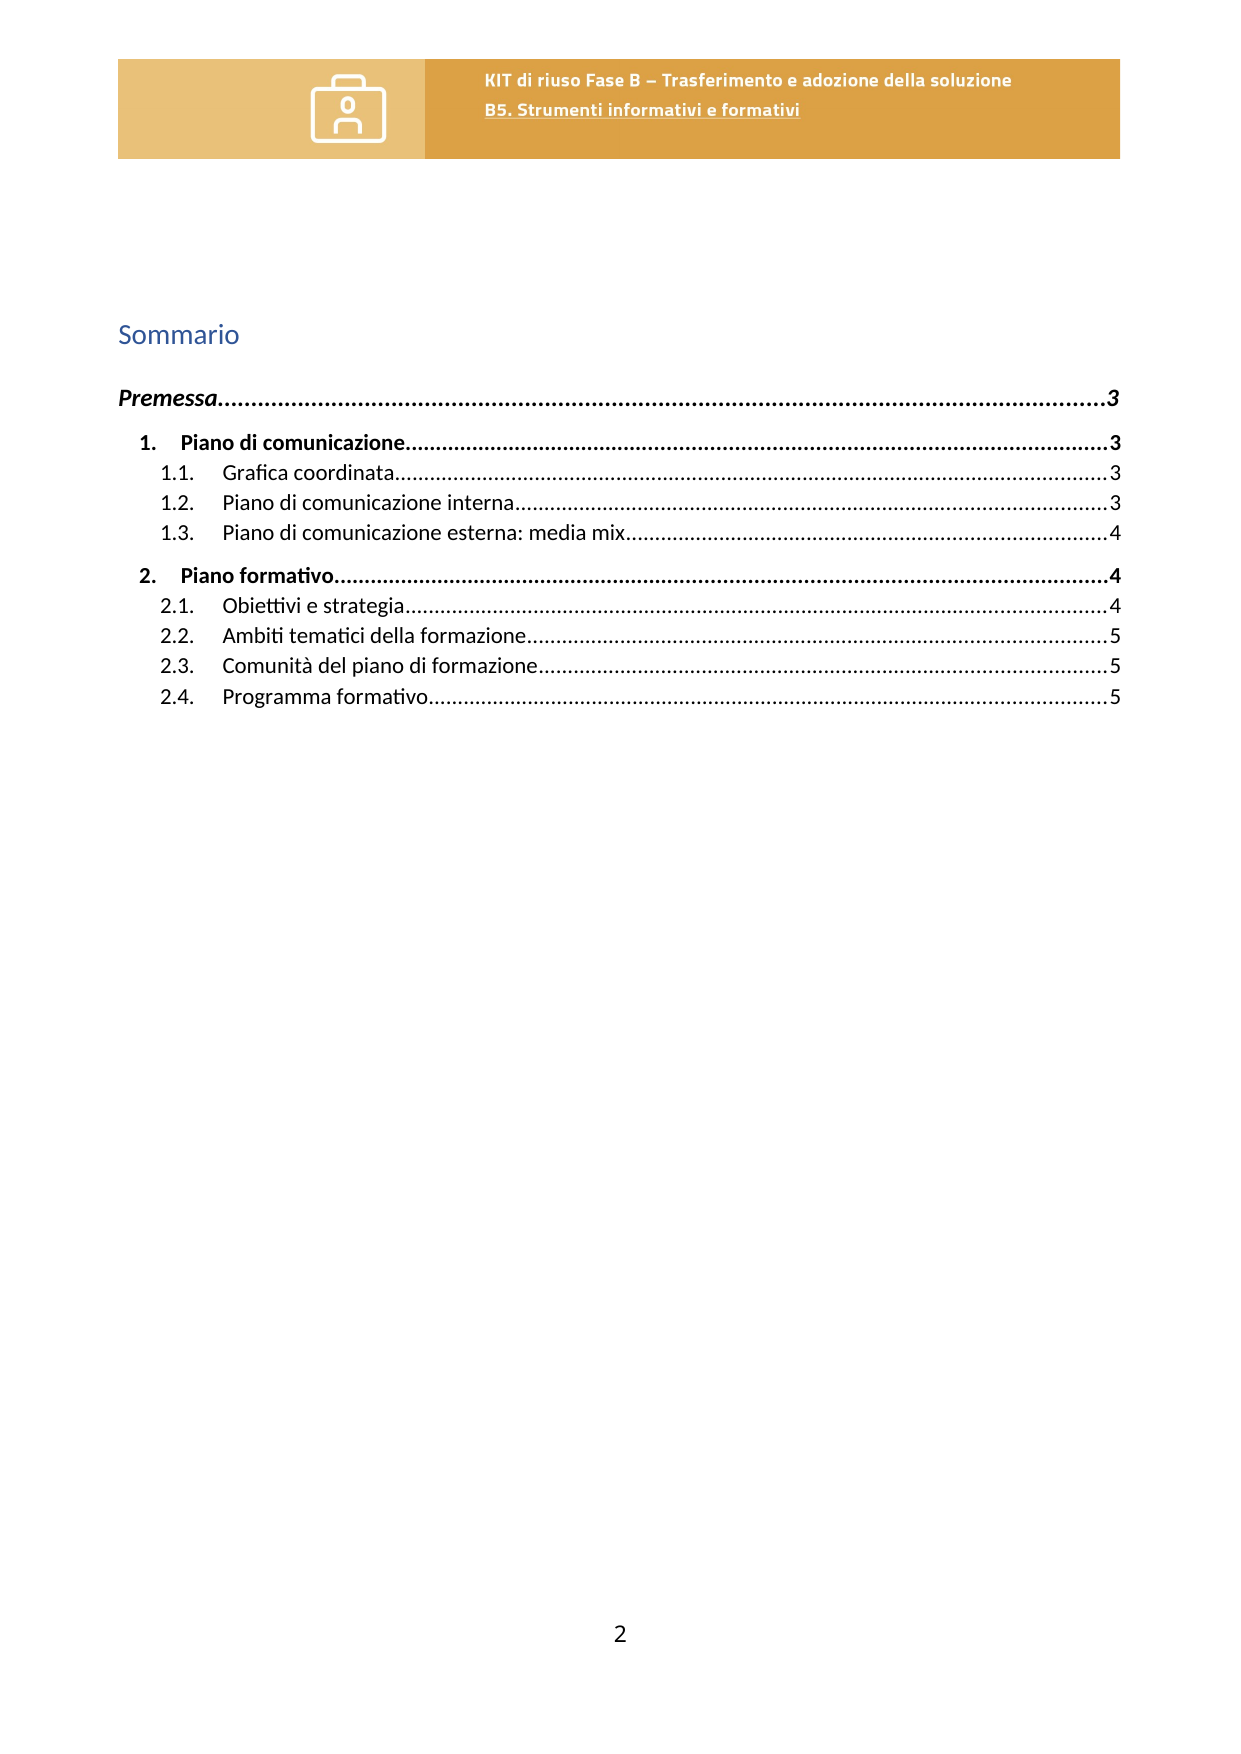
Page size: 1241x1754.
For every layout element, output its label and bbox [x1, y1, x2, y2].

picture [118, 59, 1121, 159]
